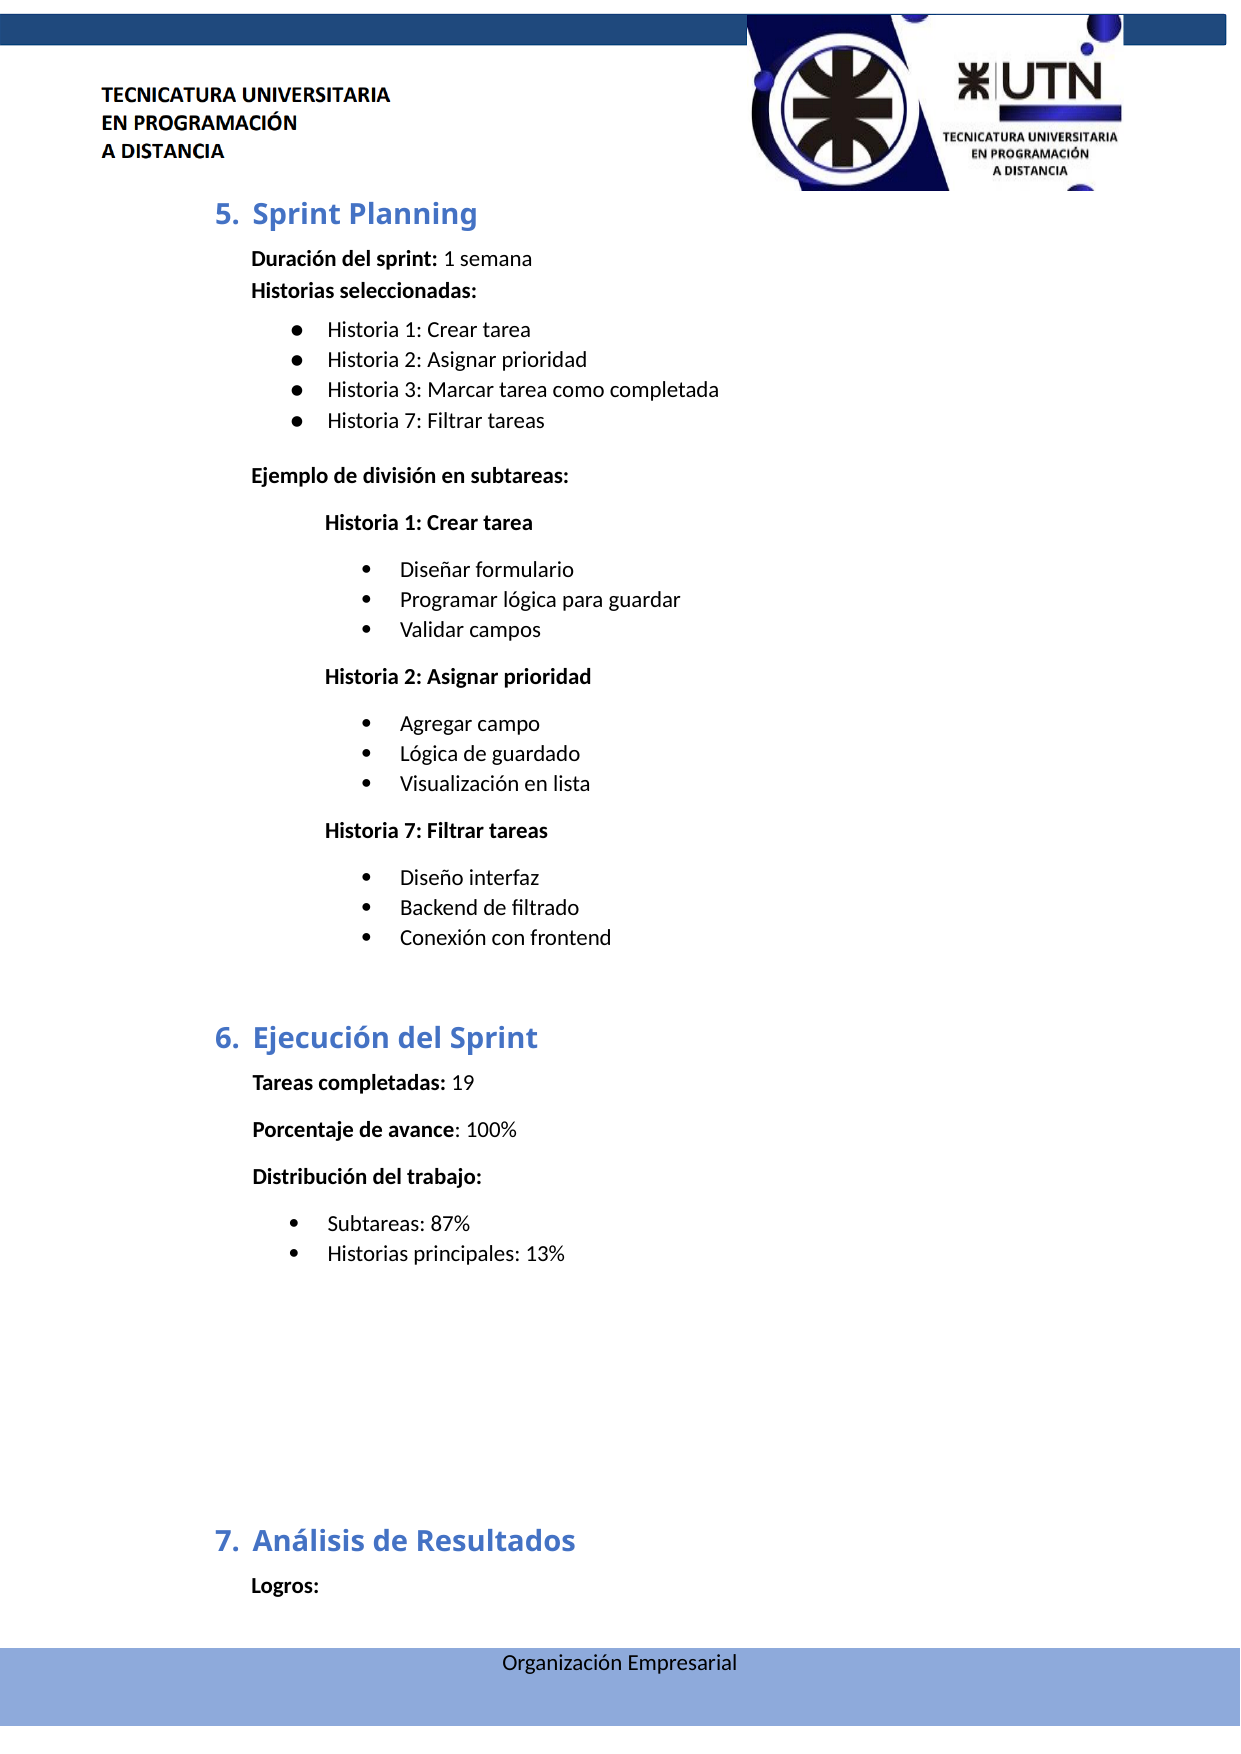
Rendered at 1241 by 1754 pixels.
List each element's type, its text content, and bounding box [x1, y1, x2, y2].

text Logros: [177, 1572, 1063, 1600]
text Ejemplo de división en subtareas: [177, 461, 1063, 489]
list Agregar campo [362, 709, 1063, 737]
subtitle Historias seleccionadas: [251, 277, 1063, 305]
text Porcentaje de avance: 100% [252, 1115, 1063, 1143]
text Tareas completadas: 19 [252, 1068, 1063, 1096]
list Conexión con frontend [362, 923, 1063, 952]
list Diseñar formulario [362, 555, 1063, 583]
list Historia 2: Asignar prioridad [290, 345, 1063, 373]
text Historia 2: Asignar prioridad [325, 662, 1063, 690]
text Duración del sprint: 1 semana [177, 244, 1063, 272]
picture [0, 0, 1239, 191]
text Distribución del trabajo: [252, 1162, 1063, 1190]
subtitle Ejecución del Sprint [215, 1017, 1063, 1057]
list Validar campos [362, 615, 1063, 643]
subtitle Sprint Planning [215, 148, 1063, 233]
list Lógica de guardado [362, 739, 1063, 767]
list Historia 3: Marcar tarea como completada [290, 376, 1063, 404]
list Backend de filtrado [362, 893, 1063, 921]
subtitle Análisis de Resultados [215, 1521, 1063, 1560]
text Historia 7: Filtrar tareas [251, 816, 1063, 844]
list Diseño interfaz [362, 863, 1063, 891]
list Historia 7: Filtrar tareas [290, 406, 1063, 434]
list Programar lógica para guardar [362, 585, 1063, 613]
text Historia 1: Crear tarea [251, 508, 1063, 536]
list Visualización en lista [362, 769, 1063, 797]
list Subtareas: 87% [290, 1209, 1063, 1237]
list Historia 1: Crear tarea [290, 315, 1063, 343]
list Historias principales: 13% [290, 1239, 1063, 1267]
